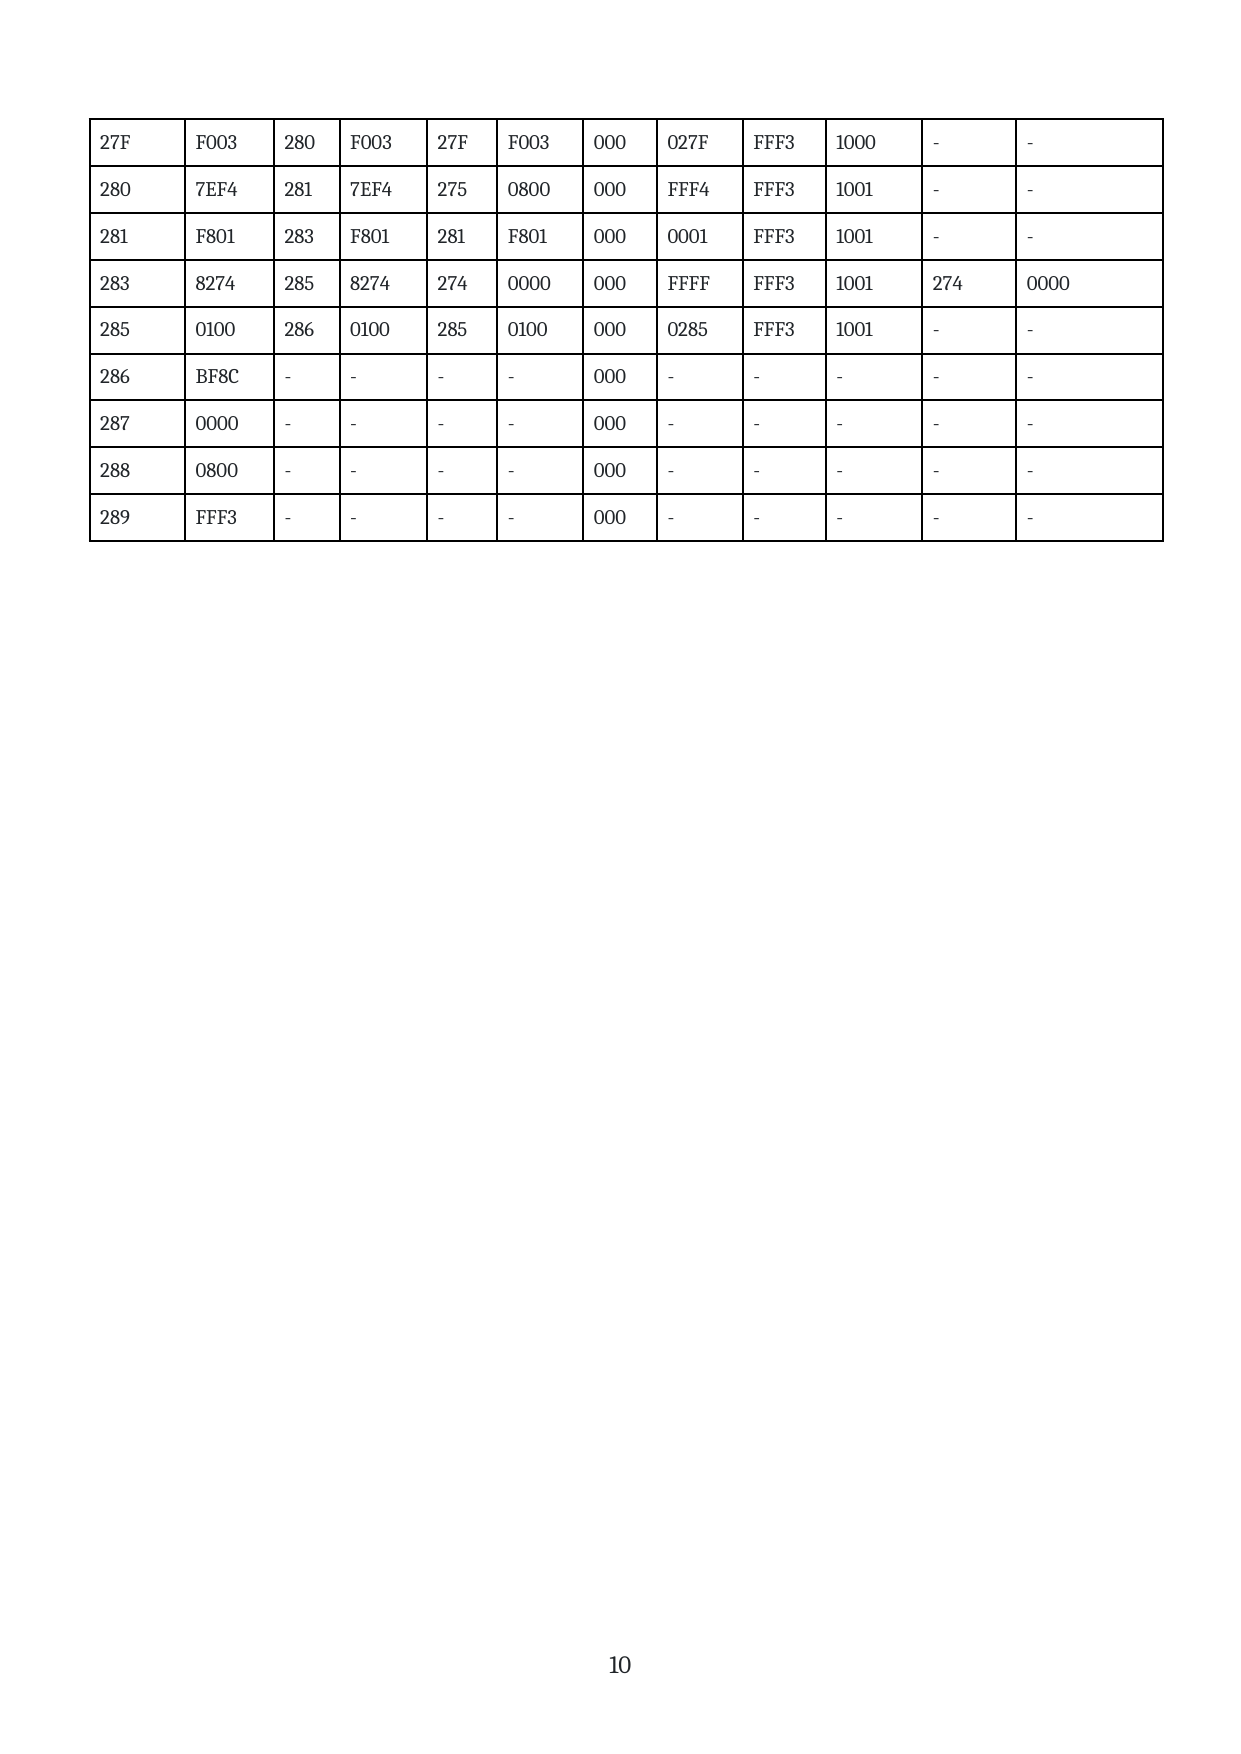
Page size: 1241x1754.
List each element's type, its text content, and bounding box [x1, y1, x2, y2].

table_cell - [341, 495, 426, 540]
table_cell - [1017, 355, 1162, 399]
table_cell 286 [91, 355, 184, 399]
table_cell - [658, 401, 742, 446]
table_cell 285 [428, 308, 496, 352]
table_cell 000 [584, 448, 656, 493]
table_cell - [744, 401, 825, 446]
table_cell - [923, 495, 1015, 540]
table_cell 1001 [827, 167, 921, 212]
table_cell 000 [584, 261, 656, 306]
table_cell FFF3 [186, 495, 273, 540]
table_cell 8274 [341, 261, 426, 306]
table_cell 283 [91, 261, 184, 306]
table_cell 1001 [827, 261, 921, 306]
table_cell - [744, 355, 825, 399]
table_cell 281 [275, 167, 339, 212]
table_cell 000 [584, 120, 656, 165]
table_cell 289 [91, 495, 184, 540]
table_cell - [658, 495, 742, 540]
table_cell 274 [923, 261, 1015, 306]
table_cell 285 [91, 308, 184, 352]
table_cell 000 [584, 495, 656, 540]
table_cell F801 [186, 214, 273, 259]
table_cell - [658, 448, 742, 493]
table_cell F003 [186, 120, 273, 165]
table_cell FFF3 [744, 308, 825, 352]
table_cell 288 [91, 448, 184, 493]
table_cell 0000 [186, 401, 273, 446]
table_cell - [428, 448, 496, 493]
table_cell 0100 [498, 308, 582, 352]
table_cell - [658, 355, 742, 399]
table_cell - [498, 355, 582, 399]
table_cell - [341, 448, 426, 493]
table_cell 1001 [827, 308, 921, 352]
table_cell F801 [498, 214, 582, 259]
table_cell 281 [91, 214, 184, 259]
table_cell FFF3 [744, 214, 825, 259]
table_cell F801 [341, 214, 426, 259]
table_cell 280 [275, 120, 339, 165]
table_cell 0285 [658, 308, 742, 352]
table_cell 27F [91, 120, 184, 165]
table_cell FFF3 [744, 120, 825, 165]
table_cell - [1017, 308, 1162, 352]
table_cell - [341, 401, 426, 446]
table_cell 286 [275, 308, 339, 352]
table_cell - [1017, 495, 1162, 540]
table_cell 027F [658, 120, 742, 165]
table_cell - [498, 495, 582, 540]
table_cell - [428, 355, 496, 399]
table_cell 1000 [827, 120, 921, 165]
table_cell 7EF4 [186, 167, 273, 212]
table_cell - [275, 448, 339, 493]
table_cell 7EF4 [341, 167, 426, 212]
table_cell F003 [341, 120, 426, 165]
table_cell 0800 [186, 448, 273, 493]
table_cell FFFF [658, 261, 742, 306]
table_cell 8274 [186, 261, 273, 306]
table_cell 0100 [341, 308, 426, 352]
table_cell - [827, 401, 921, 446]
table_cell 285 [275, 261, 339, 306]
table_cell 000 [584, 355, 656, 399]
table_cell - [1017, 120, 1162, 165]
table_cell 000 [584, 214, 656, 259]
table_cell - [827, 448, 921, 493]
table_cell F003 [498, 120, 582, 165]
table_cell 0100 [186, 308, 273, 352]
table_cell 0001 [658, 214, 742, 259]
table_cell 000 [584, 167, 656, 212]
table_cell - [923, 167, 1015, 212]
table_cell FFF3 [744, 167, 825, 212]
table_cell - [923, 214, 1015, 259]
table_cell 1001 [827, 214, 921, 259]
table_cell 274 [428, 261, 496, 306]
table_cell - [341, 355, 426, 399]
table_cell - [1017, 401, 1162, 446]
table_cell 287 [91, 401, 184, 446]
table_cell 275 [428, 167, 496, 212]
table_cell - [498, 401, 582, 446]
table_cell 280 [91, 167, 184, 212]
table_cell 283 [275, 214, 339, 259]
table_cell 0000 [498, 261, 582, 306]
table_cell - [498, 448, 582, 493]
table_cell - [923, 308, 1015, 352]
table_cell - [923, 120, 1015, 165]
table_cell - [827, 495, 921, 540]
table_cell - [1017, 214, 1162, 259]
table_cell - [923, 401, 1015, 446]
table_cell 000 [584, 401, 656, 446]
table_cell - [428, 495, 496, 540]
table_cell - [827, 355, 921, 399]
table_cell - [1017, 448, 1162, 493]
table_cell FFF4 [658, 167, 742, 212]
table_cell - [275, 355, 339, 399]
table_cell FFF3 [744, 261, 825, 306]
table_cell - [923, 448, 1015, 493]
table_cell BF8C [186, 355, 273, 399]
table_cell - [744, 495, 825, 540]
table_cell - [744, 448, 825, 493]
table_cell - [1017, 167, 1162, 212]
table_cell - [428, 401, 496, 446]
table_cell - [275, 401, 339, 446]
table_cell 27F [428, 120, 496, 165]
table_cell - [923, 355, 1015, 399]
table_cell 000 [584, 308, 656, 352]
table_cell - [275, 495, 339, 540]
table_cell 281 [428, 214, 496, 259]
table_cell 0000 [1017, 261, 1162, 306]
table_cell 0800 [498, 167, 582, 212]
